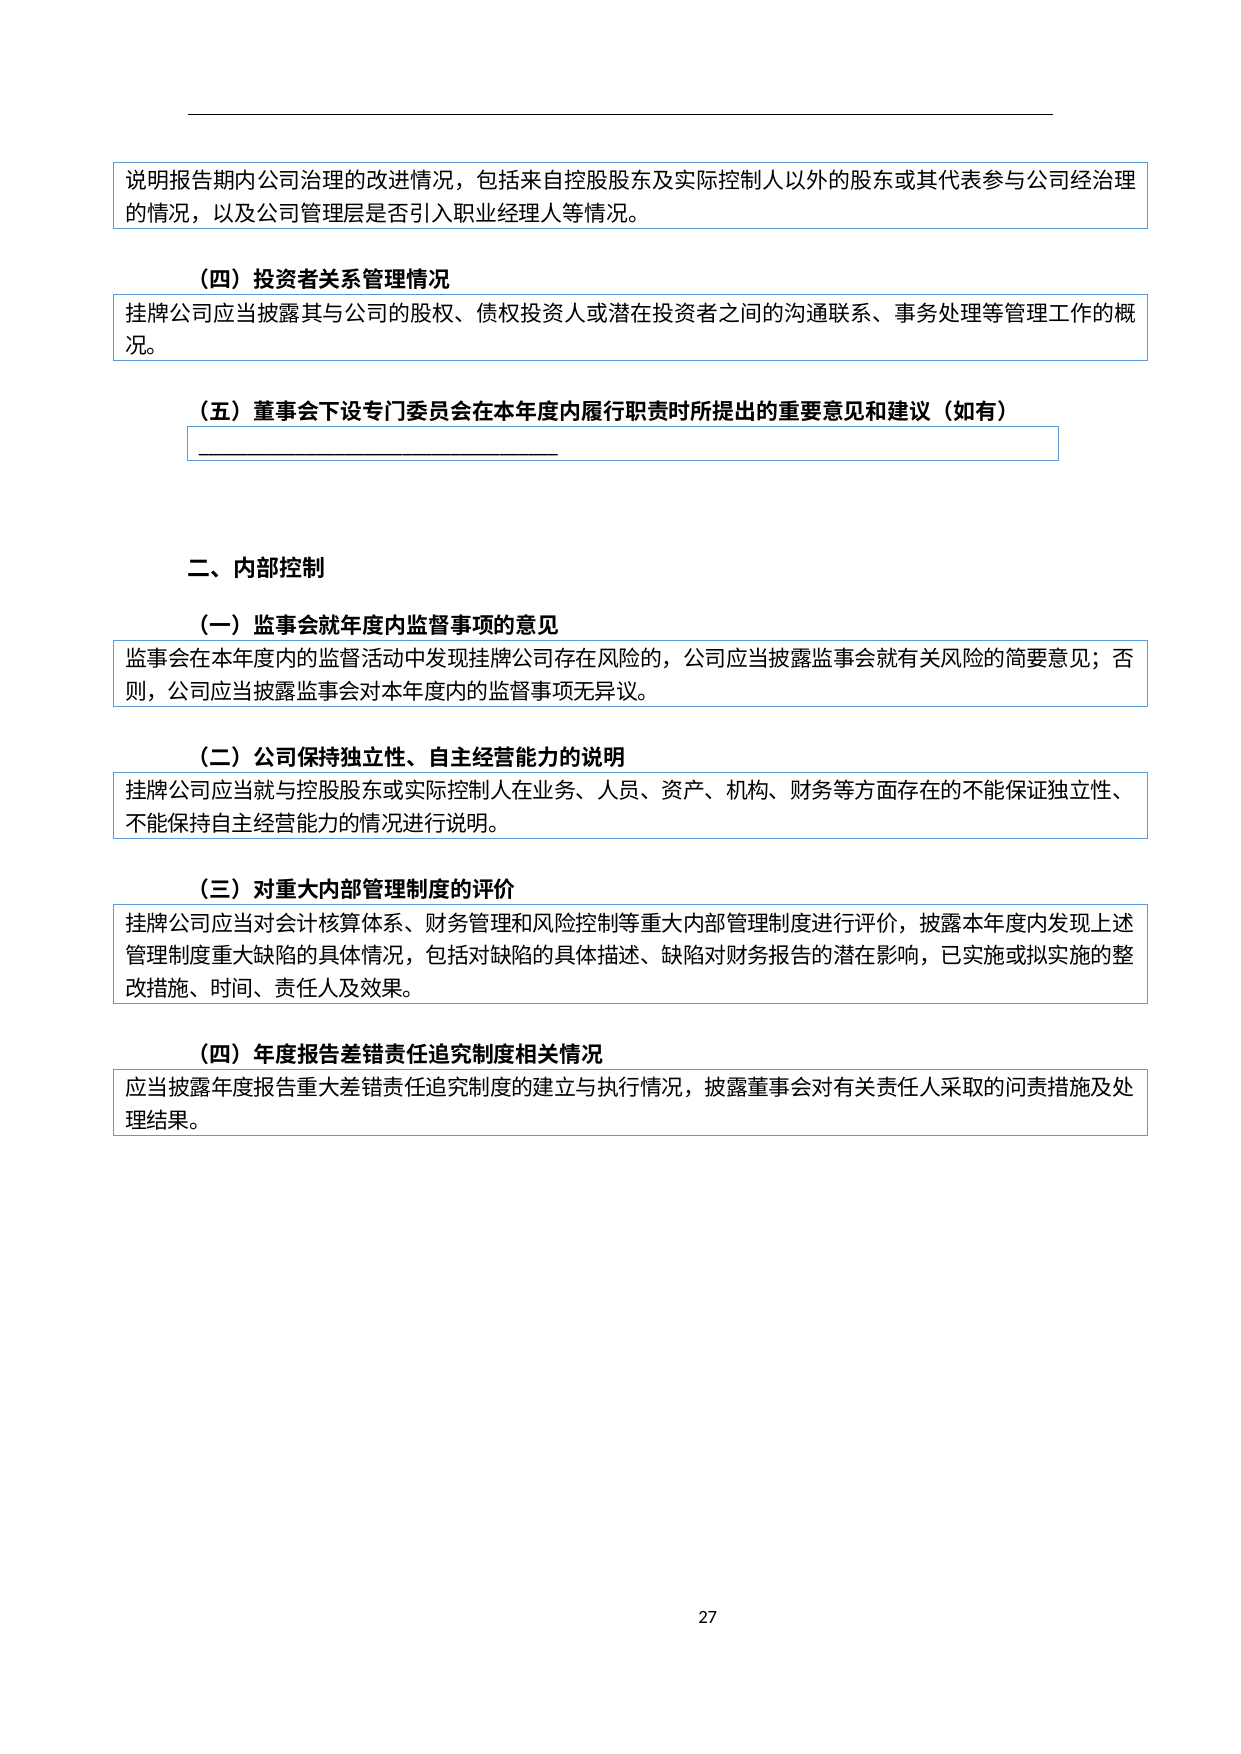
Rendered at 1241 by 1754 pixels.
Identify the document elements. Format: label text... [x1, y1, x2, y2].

text （五）董事会下设专门委员会在本年度内履行职责时所提出的重要意见和建议（如有） [187, 394, 1053, 426]
table_header _____________________________________ [188, 427, 1058, 460]
table_header 挂牌公司应当就与控股股东或实际控制人在业务、人员、资产、机构、财务等方面存在的不能保证独立性、不能保持自主经营能力的情况进行说明。 [114, 773, 1147, 838]
table_header 监事会在本年度内的监督活动中发现挂牌公司存在风险的，公司应当披露监事会就有关风险的简要意见；否则，公司应当披露监事会对本年度内的监督事项无异议。 [114, 641, 1147, 706]
table_header 挂牌公司应当对会计核算体系、财务管理和风险控制等重大内部管理制度进行评价，披露本年度内发现上述管理制度重大缺陷的具体情况，包括对缺陷的具体描述、缺陷对财务报告的潜在影响，已实施或拟实施的整改措施、时间、责任人及效果。 [114, 905, 1147, 1003]
text （三）对重大内部管理制度的评价 [187, 872, 1053, 904]
table_header 挂牌公司应当披露其与公司的股权、债权投资人或潜在投资者之间的沟通联系、事务处理等管理工作的概况。 [114, 295, 1147, 360]
text （四）投资者关系管理情况 [187, 262, 1053, 294]
subtitle 二、内部控制 [187, 534, 1053, 599]
text （四）年度报告差错责任追究制度相关情况 [187, 1036, 1053, 1069]
text （一）监事会就年度内监督事项的意见 [187, 607, 1053, 640]
text （二）公司保持独立性、自主经营能力的说明 [187, 739, 1053, 772]
table_header 说明报告期内公司治理的改进情况，包括来自控股股东及实际控制人以外的股东或其代表参与公司经治理的情况，以及公司管理层是否引入职业经理人等情况。 [114, 163, 1147, 228]
table_header 应当披露年度报告重大差错责任追究制度的建立与执行情况，披露董事会对有关责任人采取的问责措施及处理结果。 [114, 1070, 1147, 1135]
